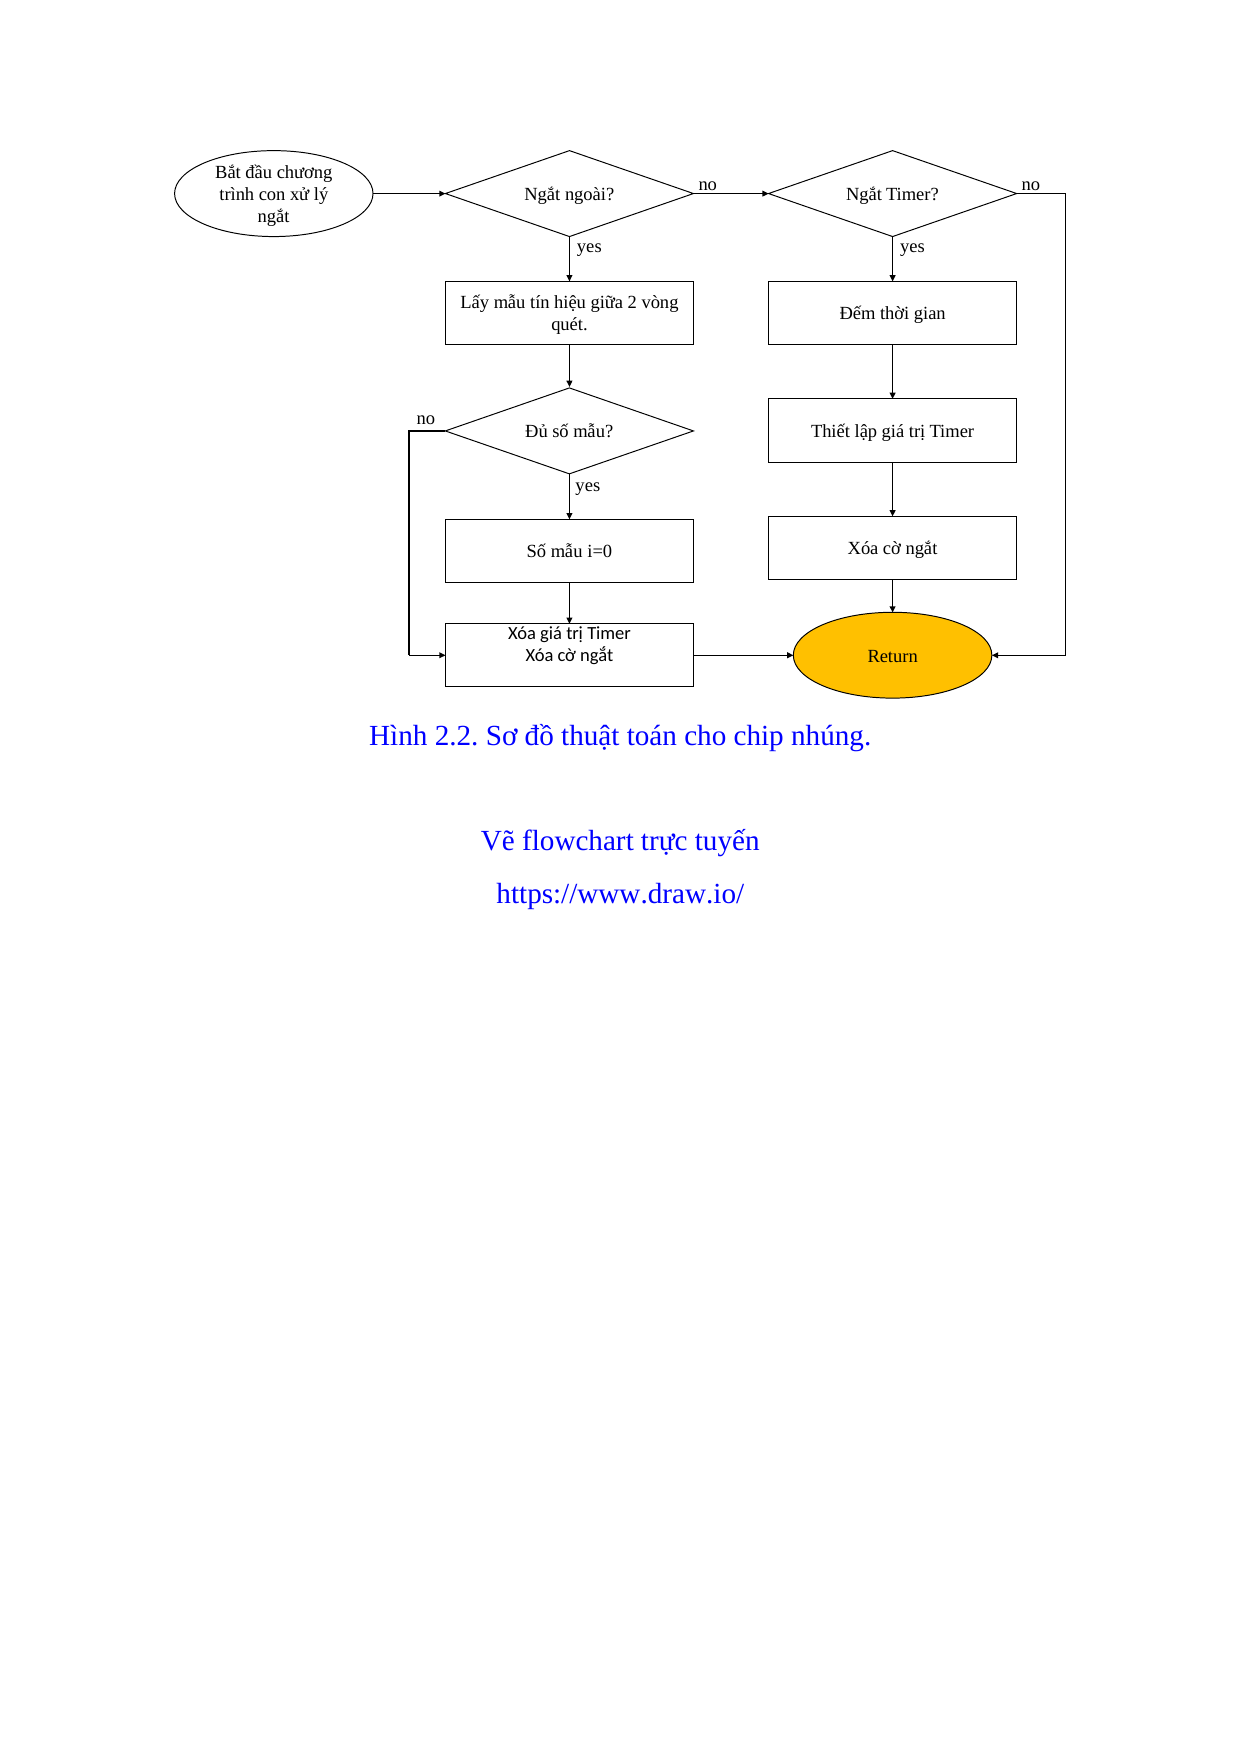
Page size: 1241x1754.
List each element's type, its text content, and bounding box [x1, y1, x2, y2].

text Vẽ flowchart trực tuyến [150, 823, 1090, 857]
text Hình 2.2. Sơ đồ thuật toán cho chip nhúng. [150, 718, 1090, 751]
text https://www.draw.io/ [150, 876, 1090, 910]
